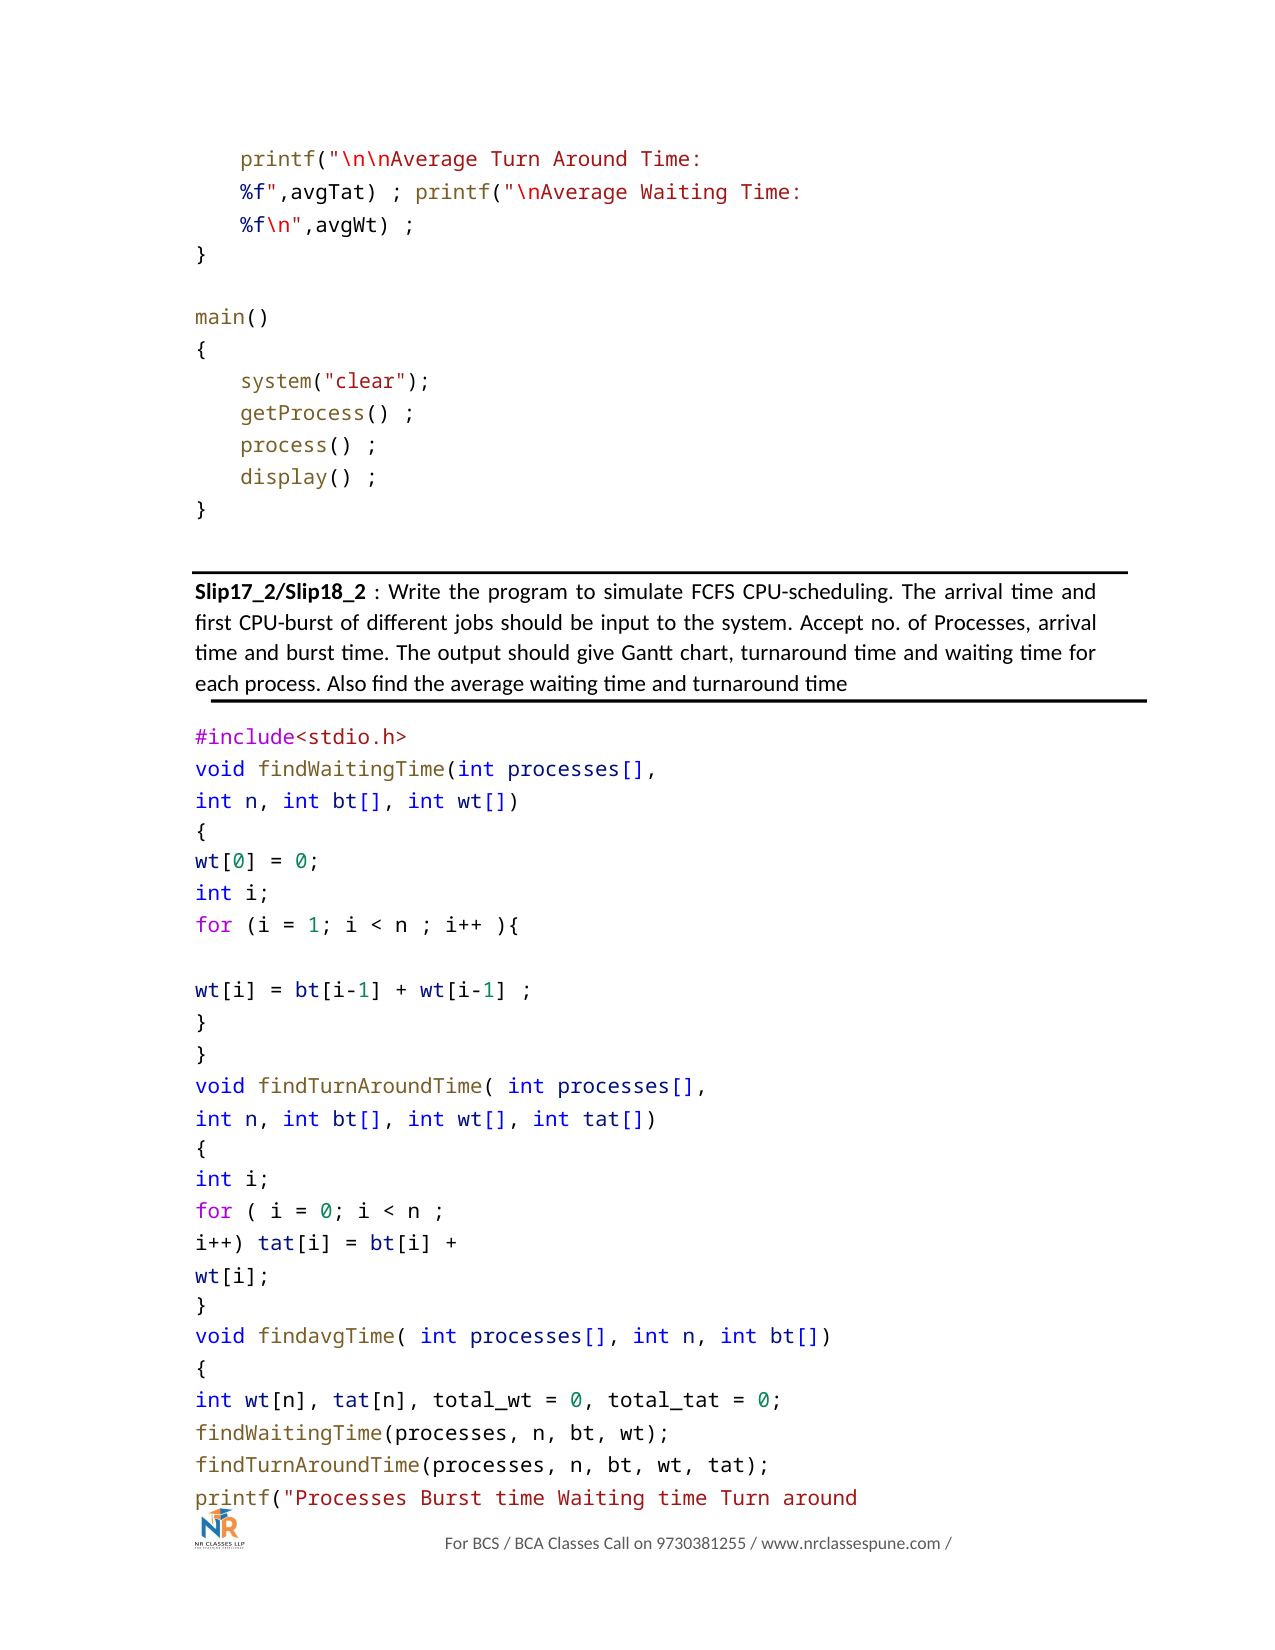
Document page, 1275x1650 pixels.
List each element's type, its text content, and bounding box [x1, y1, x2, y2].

text for ( i = 0; i < n ; i++) tat[i] = bt[i] + wt[i]; [195, 1196, 478, 1289]
text int i; [195, 878, 1139, 907]
text { [195, 1353, 1139, 1382]
text wt[0] = 0; [195, 846, 1139, 875]
picture [194, 1508, 246, 1549]
text void findavgTime( int processes[], int n, int bt[]) [195, 1321, 1139, 1349]
text printf("\n\nAverage Turn Around Time: %f",avgTat) ; printf("\nAverage Waiting Time: %f\n",avgWt) ; [240, 144, 817, 238]
text main() [195, 302, 1139, 330]
text } [195, 494, 1139, 523]
text wt[i] = bt[i-1] + wt[i-1] ; [195, 975, 1139, 1004]
text } [195, 1294, 1139, 1318]
text void findTurnAroundTime( int processes[], int n, int bt[], int wt[], int tat[]) [195, 1071, 738, 1132]
text void findWaitingTime(int processes[], int n, int bt[], int wt[]) [195, 754, 693, 815]
text } [195, 242, 1139, 267]
text } [195, 1007, 1139, 1036]
text system("clear"); getProcess() ; process() ; display() ; [240, 366, 456, 491]
text { [195, 1136, 1139, 1161]
text } [195, 1039, 1139, 1068]
text int i; [195, 1164, 1139, 1192]
subtitle Slip17_2/Slip18_2 : Write the program to simulate FCFS CPU-scheduling. The arrival time and first CPU-burst of different jobs should be input to the system. Accept no. of Processes, arrival time and burst time. The output should give Gantt chart, turnaround time and waiting time for each process. Also find the average waiting time and turnaround time [195, 569, 1098, 697]
text { [195, 334, 1139, 362]
text { [195, 819, 1139, 843]
text #include<stdio.h> [195, 722, 1139, 751]
text for (i = 1; i < n ; i++ ){ [195, 910, 1139, 939]
